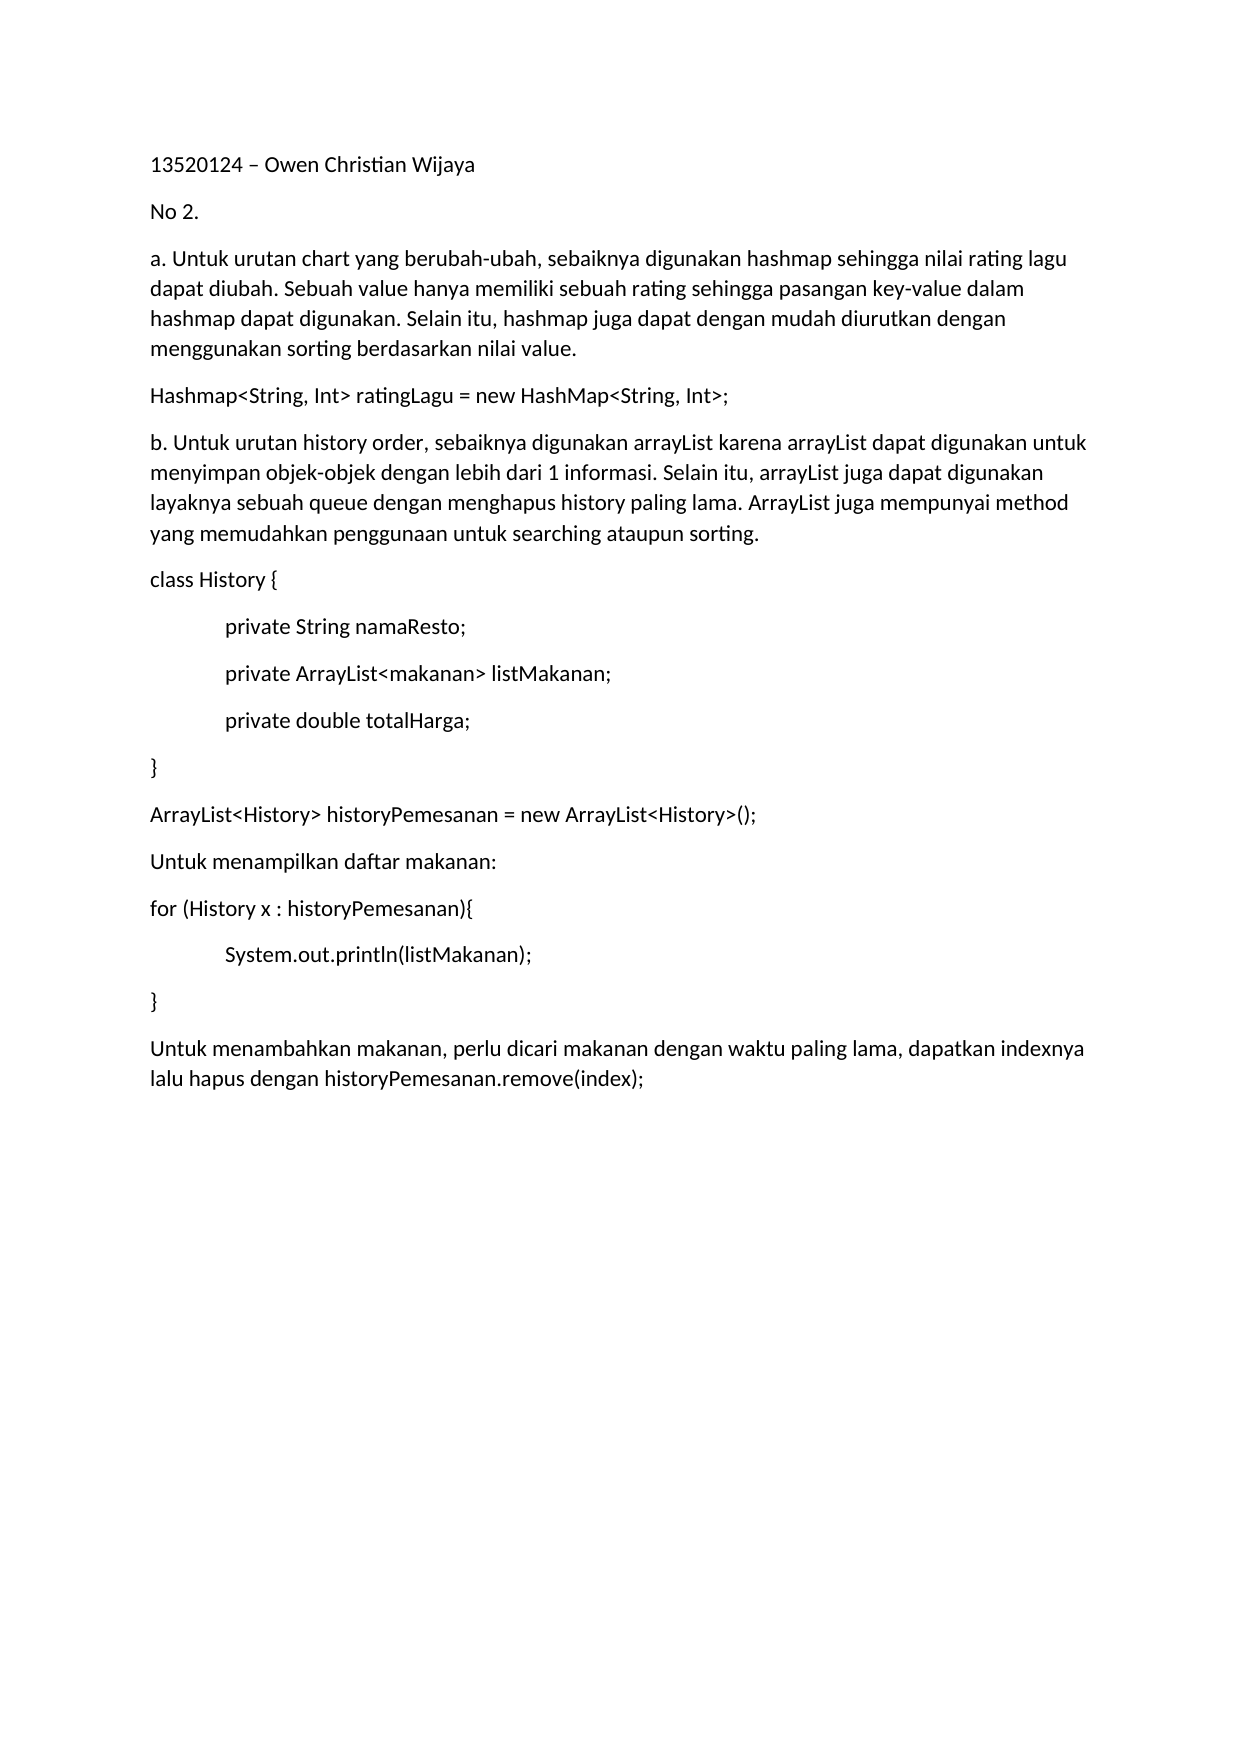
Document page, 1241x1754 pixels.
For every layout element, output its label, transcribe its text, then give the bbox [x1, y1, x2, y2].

text a. Untuk urutan chart yang berubah-ubah, sebaiknya digunakan hashmap sehingga nilai rating lagu dapat diubah. Sebuah value hanya memiliki sebuah rating sehingga pasangan key-value dalam hashmap dapat digunakan. Selain itu, hashmap juga dapat dengan mudah diurutkan dengan menggunakan sorting berdasarkan nilai value. [150, 244, 1090, 362]
text private ArrayList<makanan> listMakanan; [150, 659, 1090, 687]
text private String namaResto; [150, 612, 1090, 641]
text Untuk menampilkan daftar makanan: [150, 847, 1090, 875]
text } [150, 987, 1090, 1016]
text Untuk menambahkan makanan, perlu dicari makanan dengan waktu paling lama, dapatkan indexnya lalu hapus dengan historyPemesanan.remove(index); [150, 1034, 1090, 1093]
text No 2. [150, 197, 1090, 225]
text ArrayList<History> historyPemesanan = new ArrayList<History>(); [150, 800, 1090, 828]
text class History { [150, 566, 1090, 594]
text Hashmap<String, Int> ratingLagu = new HashMap<String, Int>; [150, 381, 1090, 409]
text 13520124 – Owen Christian Wijaya [150, 150, 1090, 178]
text } [150, 753, 1090, 781]
text private double totalHarga; [150, 706, 1090, 734]
text b. Untuk urutan history order, sebaiknya digunakan arrayList karena arrayList dapat digunakan untuk menyimpan objek-objek dengan lebih dari 1 informasi. Selain itu, arrayList juga dapat digunakan layaknya sebuah queue dengan menghapus history paling lama. ArrayList juga mempunyai method yang memudahkan penggunaan untuk searching ataupun sorting. [150, 428, 1090, 547]
text for (History x : historyPemesanan){ [150, 894, 1090, 922]
text System.out.println(listMakanan); [150, 941, 1090, 969]
